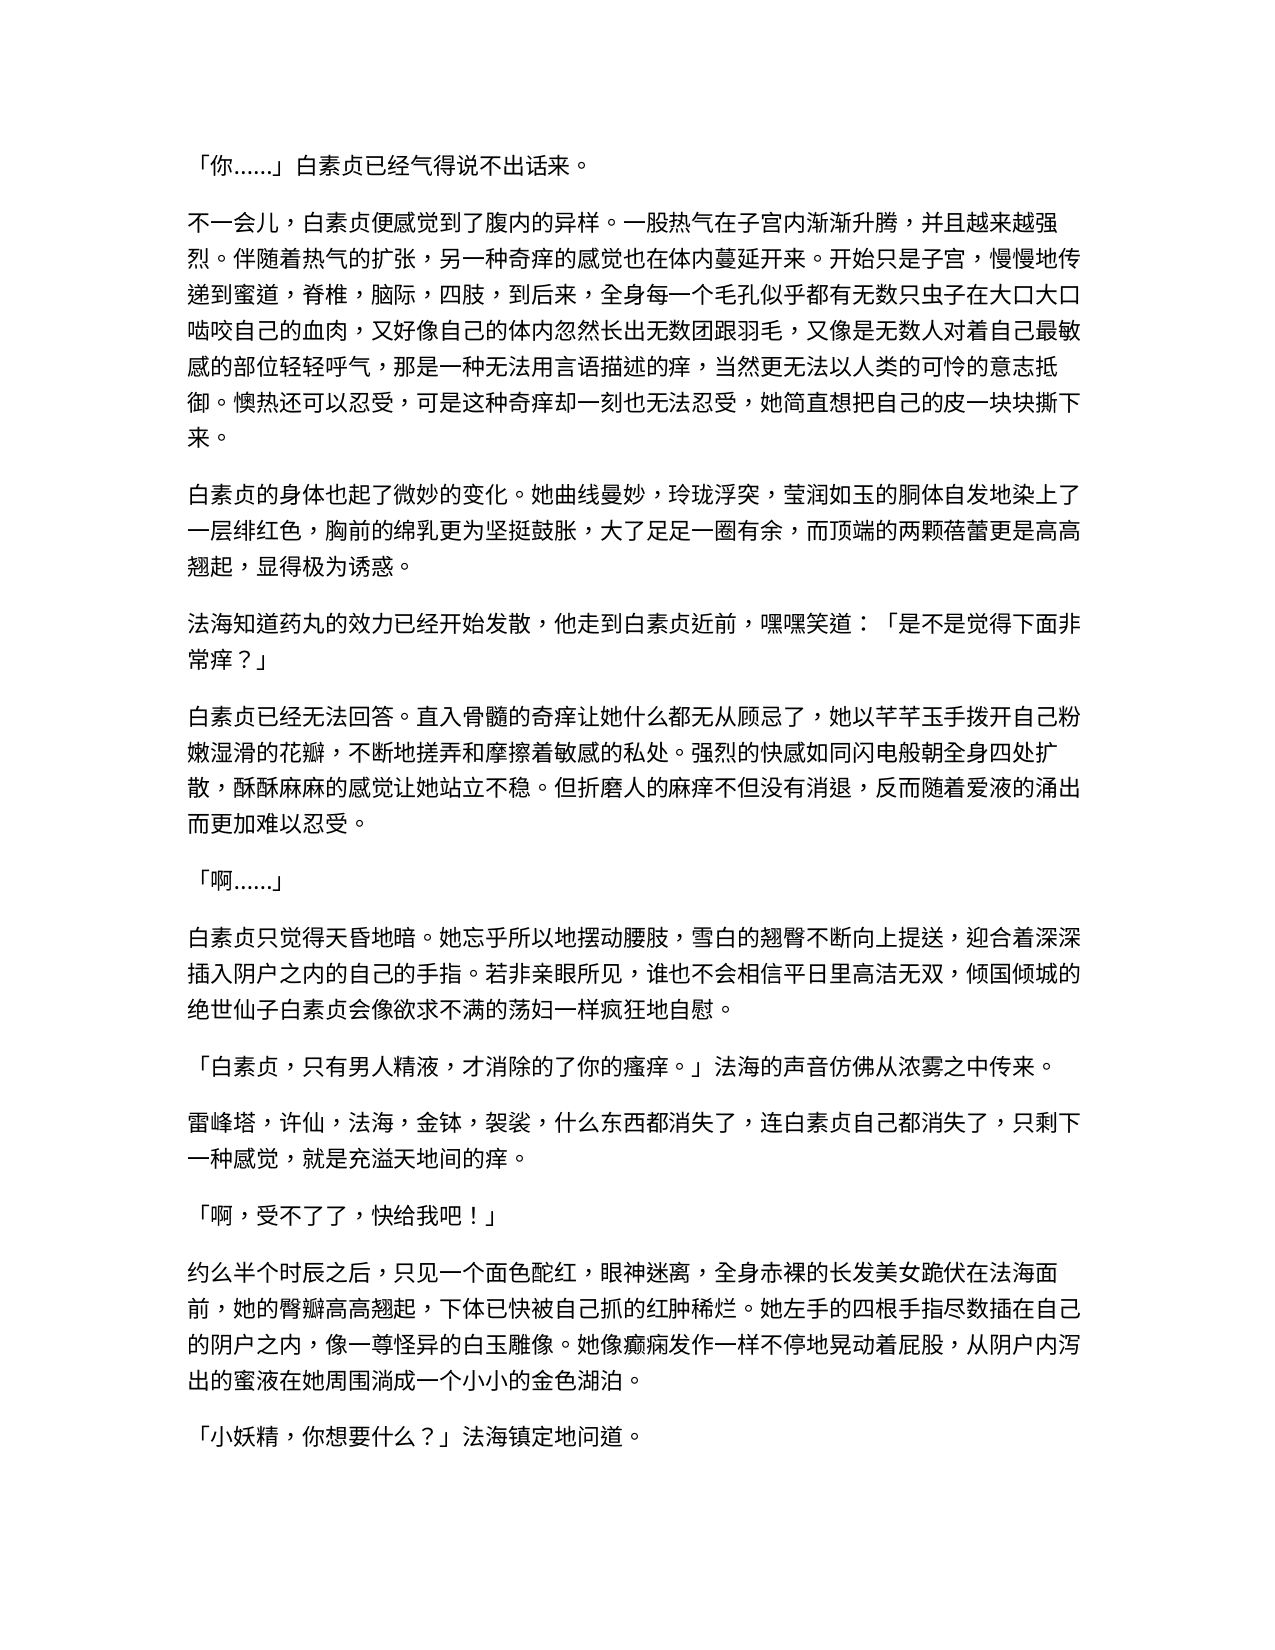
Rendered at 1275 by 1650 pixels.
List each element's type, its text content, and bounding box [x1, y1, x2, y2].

text 白素贞已经无法回答。直入骨髓的奇痒让她什么都无从顾忌了，她以芊芊玉手拨开自己粉嫩湿滑的花瓣，不断地搓弄和摩擦着敏感的私处。强烈的快感如同闪电般朝全身四处扩散，酥酥麻麻的感觉让她站立不稳。但折磨人的麻痒不但没有消退，反而随着爱液的涌出而更加难以忍受。 [187, 701, 1087, 839]
text 「你……」白素贞已经气得说不出话来。 [187, 150, 1087, 181]
text 白素贞只觉得天昏地暗。她忘乎所以地摆动腰肢，雪白的翘臀不断向上提送，迎合着深深插入阴户之内的自己的手指。若非亲眼所见，谁也不会相信平日里高洁无双，倾国倾城的绝世仙子白素贞会像欲求不满的荡妇一样疯狂地自慰。 [187, 922, 1087, 1025]
text 「白素贞，只有男人精液，才消除的了你的瘙痒。」法海的声音仿佛从浓雾之中传来。 [187, 1051, 1087, 1082]
text 约么半个时辰之后，只见一个面色酡红，眼神迷离，全身赤裸的长发美女跪伏在法海面前，她的臀瓣高高翘起，下体已快被自己抓的红肿稀烂。她左手的四根手指尽数插在自己的阴户之内，像一尊怪异的白玉雕像。她像癫痫发作一样不停地晃动着屁股，从阴户内泻出的蜜液在她周围淌成一个小小的金色湖泊。 [187, 1257, 1087, 1396]
text 雷峰塔，许仙，法海，金钵，袈裟，什么东西都消失了，连白素贞自己都消失了，只剩下一种感觉，就是充溢天地间的痒。 [187, 1107, 1087, 1174]
text 法海知道药丸的效力已经开始发散，他走到白素贞近前，嘿嘿笑道：「是不是觉得下面非常痒？」 [187, 608, 1087, 675]
text 「啊，受不了了，快给我吧！」 [187, 1200, 1087, 1231]
text 「啊……」 [187, 865, 1087, 896]
text 「小妖精，你想要什么？」法海镇定地问道。 [187, 1421, 1087, 1453]
text 不一会儿，白素贞便感觉到了腹内的异样。一股热气在子宫内渐渐升腾，并且越来越强烈。伴随着热气的扩张，另一种奇痒的感觉也在体内蔓延开来。开始只是子宫，慢慢地传递到蜜道，脊椎，脑际，四肢，到后来，全身每一个毛孔似乎都有无数只虫子在大口大口啮咬自己的血肉，又好像自己的体内忽然长出无数团跟羽毛，又像是无数人对着自己最敏感的部位轻轻呼气，那是一种无法用言语描述的痒，当然更无法以人类的可怜的意志抵御。懊热还可以忍受，可是这种奇痒却一刻也无法忍受，她简直想把自己的皮一块块撕下来。 [187, 207, 1087, 454]
text 白素贞的身体也起了微妙的变化。她曲线曼妙，玲珑浮突，莹润如玉的胴体自发地染上了一层绯红色，胸前的绵乳更为坚挺鼓胀，大了足足一圈有余，而顶端的两颗蓓蕾更是高高翘起，显得极为诱惑。 [187, 479, 1087, 582]
